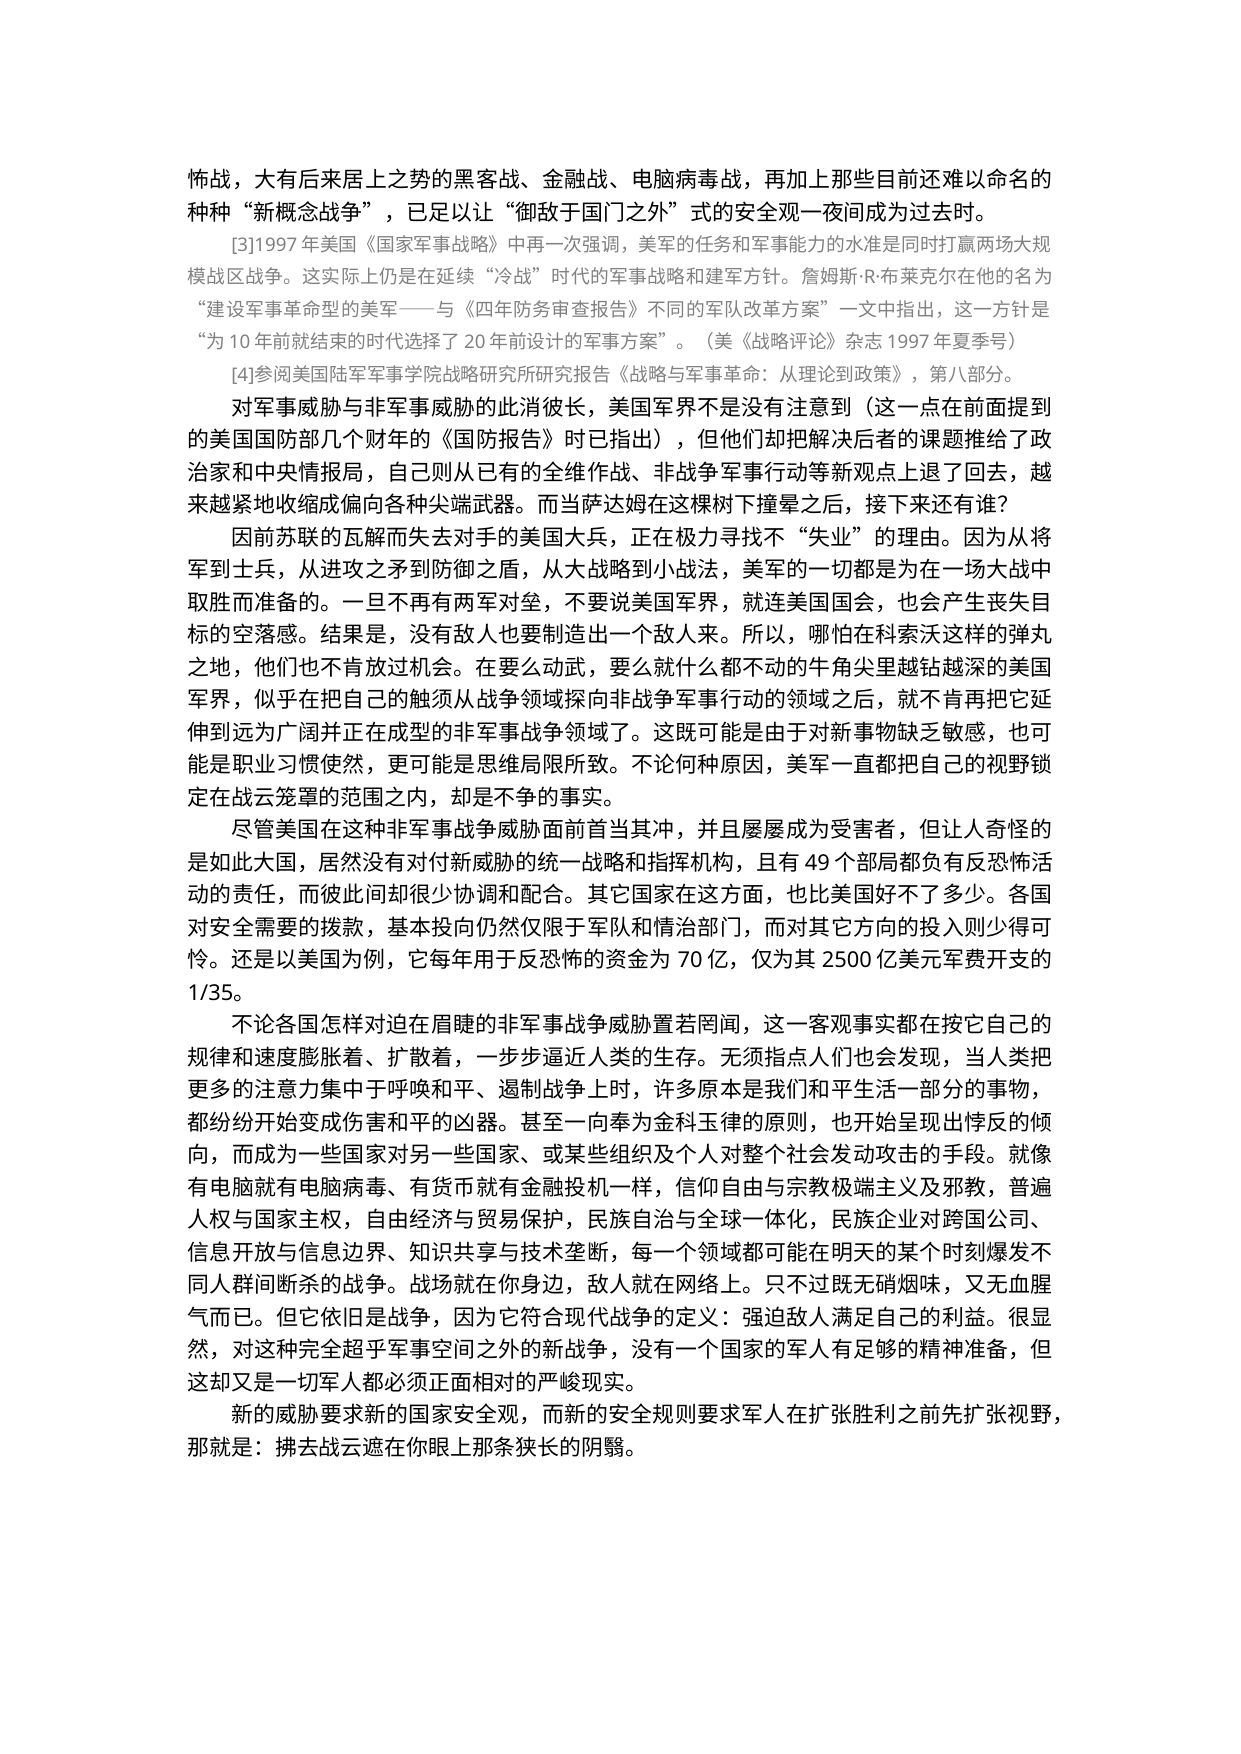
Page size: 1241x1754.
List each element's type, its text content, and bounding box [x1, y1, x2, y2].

text 尽管美国在这种非军事战争威胁面前首当其冲，并且屡屡成为受害者，但让人奇怪的是如此大国，居然没有对付新威胁的统一战略和指挥机构，且有49个部局都负有反恐怖活动的责任，而彼此间却很少协调和配合。其它国家在这方面，也比美国好不了多少。各国对安全需要的拨款，基本投向仍然仅限于军队和情治部门，而对其它方向的投入则少得可怜。还是以美国为例，它每年用于反恐怖的资金为70亿，仅为其2500亿美元军费开支的1/35。 [187, 812, 1053, 1007]
text [3]1997年美国《国家军事战略》中再一次强调，美军的任务和军事能力的水准是同时打赢两场大规模战区战争。这实际上仍是在延续“冷战”时代的军事战略和建军方针。詹姆斯·R·布莱克尔在他的名为“建设军事革命型的美军——与《四年防务审查报告》不同的军队改革方案”一文中指出，这一方针是“为10年前就结束的时代选择了20年前设计的军事方案”。（美《战略评论》杂志1997年夏季号） [187, 227, 1053, 357]
text [4]参阅美国陆军军事学院战略研究所研究报告《战略与军事革命：从理论到政策》，第八部分。 [187, 357, 1053, 389]
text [187, 162, 1053, 227]
text 对军事威胁与非军事威胁的此消彼长，美国军界不是没有注意到（这一点在前面提到的美国国防部几个财年的《国防报告》时已指出），但他们却把解决后者的课题推给了政治家和中央情报局，自己则从已有的全维作战、非战争军事行动等新观点上退了回去，越来越紧地收缩成偏向各种尖端武器。而当萨达姆在这棵树下撞晕之后，接下来还有谁？ [187, 389, 1053, 519]
text 新的威胁要求新的国家安全观，而新的安全规则要求军人在扩张胜利之前先扩张视野，那就是：拂去战云遮在你眼上那条狭长的阴翳。 [187, 1397, 1053, 1462]
text 因前苏联的瓦解而失去对手的美国大兵，正在极力寻找不“失业”的理由。因为从将军到士兵，从进攻之矛到防御之盾，从大战略到小战法，美军的一切都是为在一场大战中取胜而准备的。一旦不再有两军对垒，不要说美国军界，就连美国国会，也会产生丧失目标的空落感。结果是，没有敌人也要制造出一个敌人来。所以，哪怕在科索沃这样的弹丸之地，他们也不肯放过机会。在要么动武，要么就什么都不动的牛角尖里越钻越深的美国军界，似乎在把自己的触须从战争领域探向非战争军事行动的领域之后，就不肯再把它延伸到远为广阔并正在成型的非军事战争领域了。这既可能是由于对新事物缺乏敏感，也可能是职业习惯使然，更可能是思维局限所致。不论何种原因，美军一直都把自己的视野锁定在战云笼罩的范围之内，却是不争的事实。 [187, 519, 1053, 812]
text 不论各国怎样对迫在眉睫的非军事战争威胁置若罔闻，这一客观事实都在按它自己的规律和速度膨胀着、扩散着，一步步逼近人类的生存。无须指点人们也会发现，当人类把更多的注意力集中于呼唤和平、遏制战争上时，许多原本是我们和平生活一部分的事物，都纷纷开始变成伤害和平的凶器。甚至一向奉为金科玉律的原则，也开始呈现出悖反的倾向，而成为一些国家对另一些国家、或某些组织及个人对整个社会发动攻击的手段。就像有电脑就有电脑病毒、有货币就有金融投机一样，信仰自由与宗教极端主义及邪教，普遍人权与国家主权，自由经济与贸易保护，民族自治与全球一体化，民族企业对跨国公司、信息开放与信息边界、知识共享与技术垄断，每一个领域都可能在明天的某个时刻爆发不同人群间断杀的战争。战场就在你身边，敌人就在网络上。只不过既无硝烟味，又无血腥气而已。但它依旧是战争，因为它符合现代战争的定义：强迫敌人满足自己的利益。很显然，对这种完全超乎军事空间之外的新战争，没有一个国家的军人有足够的精神准备，但这却又是一切军人都必须正面相对的严峻现实。 [187, 1007, 1053, 1397]
